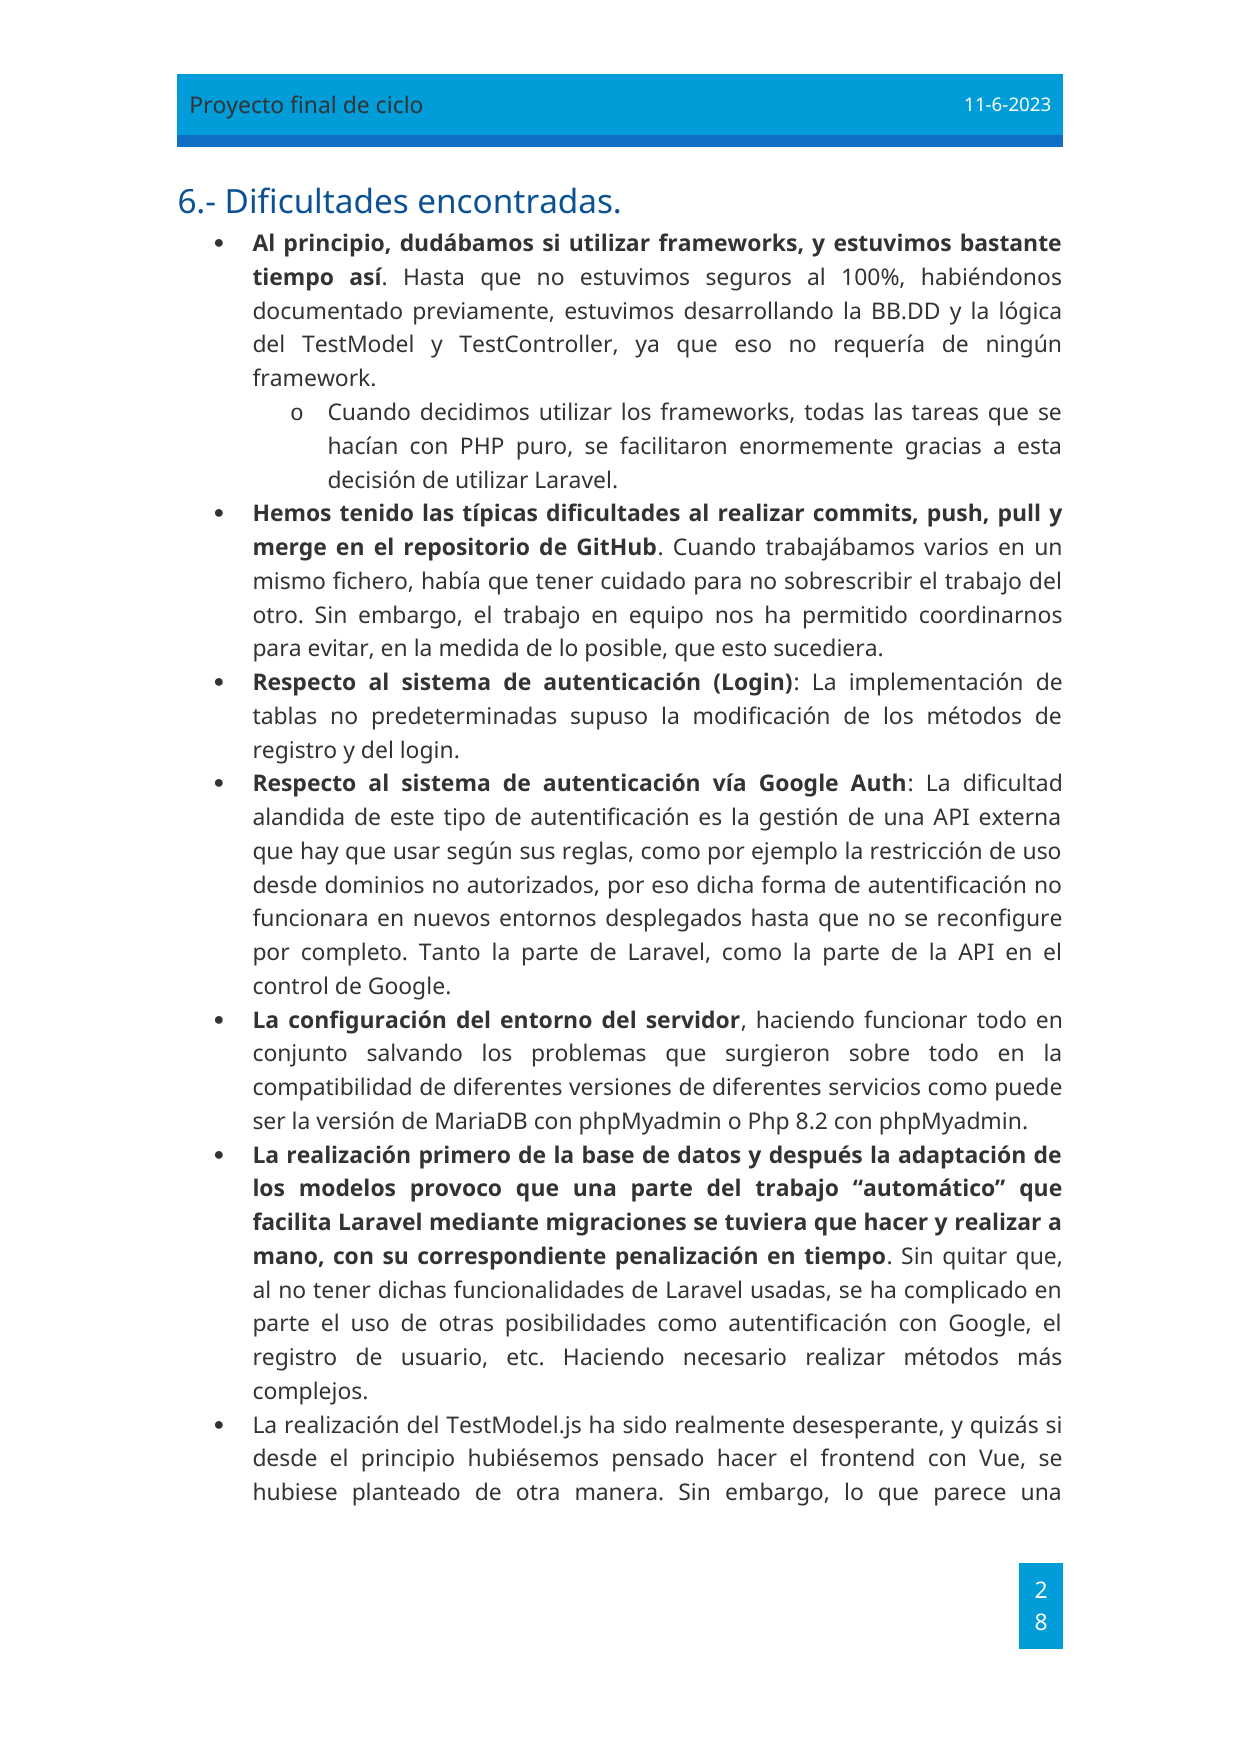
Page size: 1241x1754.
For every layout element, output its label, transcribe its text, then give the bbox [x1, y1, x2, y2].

list Respecto al sistema de autenticación vía Google Auth: La dificultad alandida de este tipo de autentificación es la gestión de una API externa que hay que usar según sus reglas, como por ejemplo la restricción de uso desde dominios no autorizados, por eso dicha forma de autentificación no funcionara en nuevos entornos desplegados hasta que no se reconfigure por completo. Tanto la parte de Laravel, como la parte de la API en el control de Google. [215, 767, 1063, 1001]
subtitle 6.- Dificultades encontradas. [177, 178, 1063, 224]
list Al principio, dudábamos si utilizar frameworks, y estuvimos bastante tiempo así. Hasta que no estuvimos seguros al 100%, habiéndonos documentado previamente, estuvimos desarrollando la BB.DD y la lógica del TestModel y TestController, ya que eso no requería de ningún framework. [215, 227, 1063, 393]
list La realización primero de la base de datos y después la adaptación de los modelos provoco que una parte del trabajo “automático” que facilita Laravel mediante migraciones se tuviera que hacer y realizar a mano, con su correspondiente penalización en tiempo. Sin quitar que, al no tener dichas funcionalidades de Laravel usadas, se ha complicado en parte el uso de otras posibilidades como autentificación con Google, el registro de usuario, etc. Haciendo necesario realizar métodos más complejos. [215, 1138, 1063, 1406]
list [215, 1408, 1063, 1507]
list Hemos tenido las típicas dificultades al realizar commits, push, pull y merge en el repositorio de GitHub. Cuando trabajábamos varios en un mismo fichero, había que tener cuidado para no sobrescribir el trabajo del otro. Sin embargo, el trabajo en equipo nos ha permitido coordinarnos para evitar, en la medida de lo posible, que esto sucediera. [215, 497, 1063, 663]
list Respecto al sistema de autenticación (Login): La implementación de tablas no predeterminadas supuso la modificación de los métodos de registro y del login. [215, 666, 1063, 765]
list La configuración del entorno del servidor, haciendo funcionar todo en conjunto salvando los problemas que surgieron sobre todo en la compatibilidad de diferentes versiones de diferentes servicios como puede ser la versión de MariaDB con phpMyadmin o Php 8.2 con phpMyadmin. [215, 1003, 1063, 1136]
list Cuando decidimos utilizar los frameworks, todas las tareas que se hacían con PHP puro, se facilitaron enormemente gracias a esta decisión de utilizar Laravel. [290, 396, 1063, 495]
